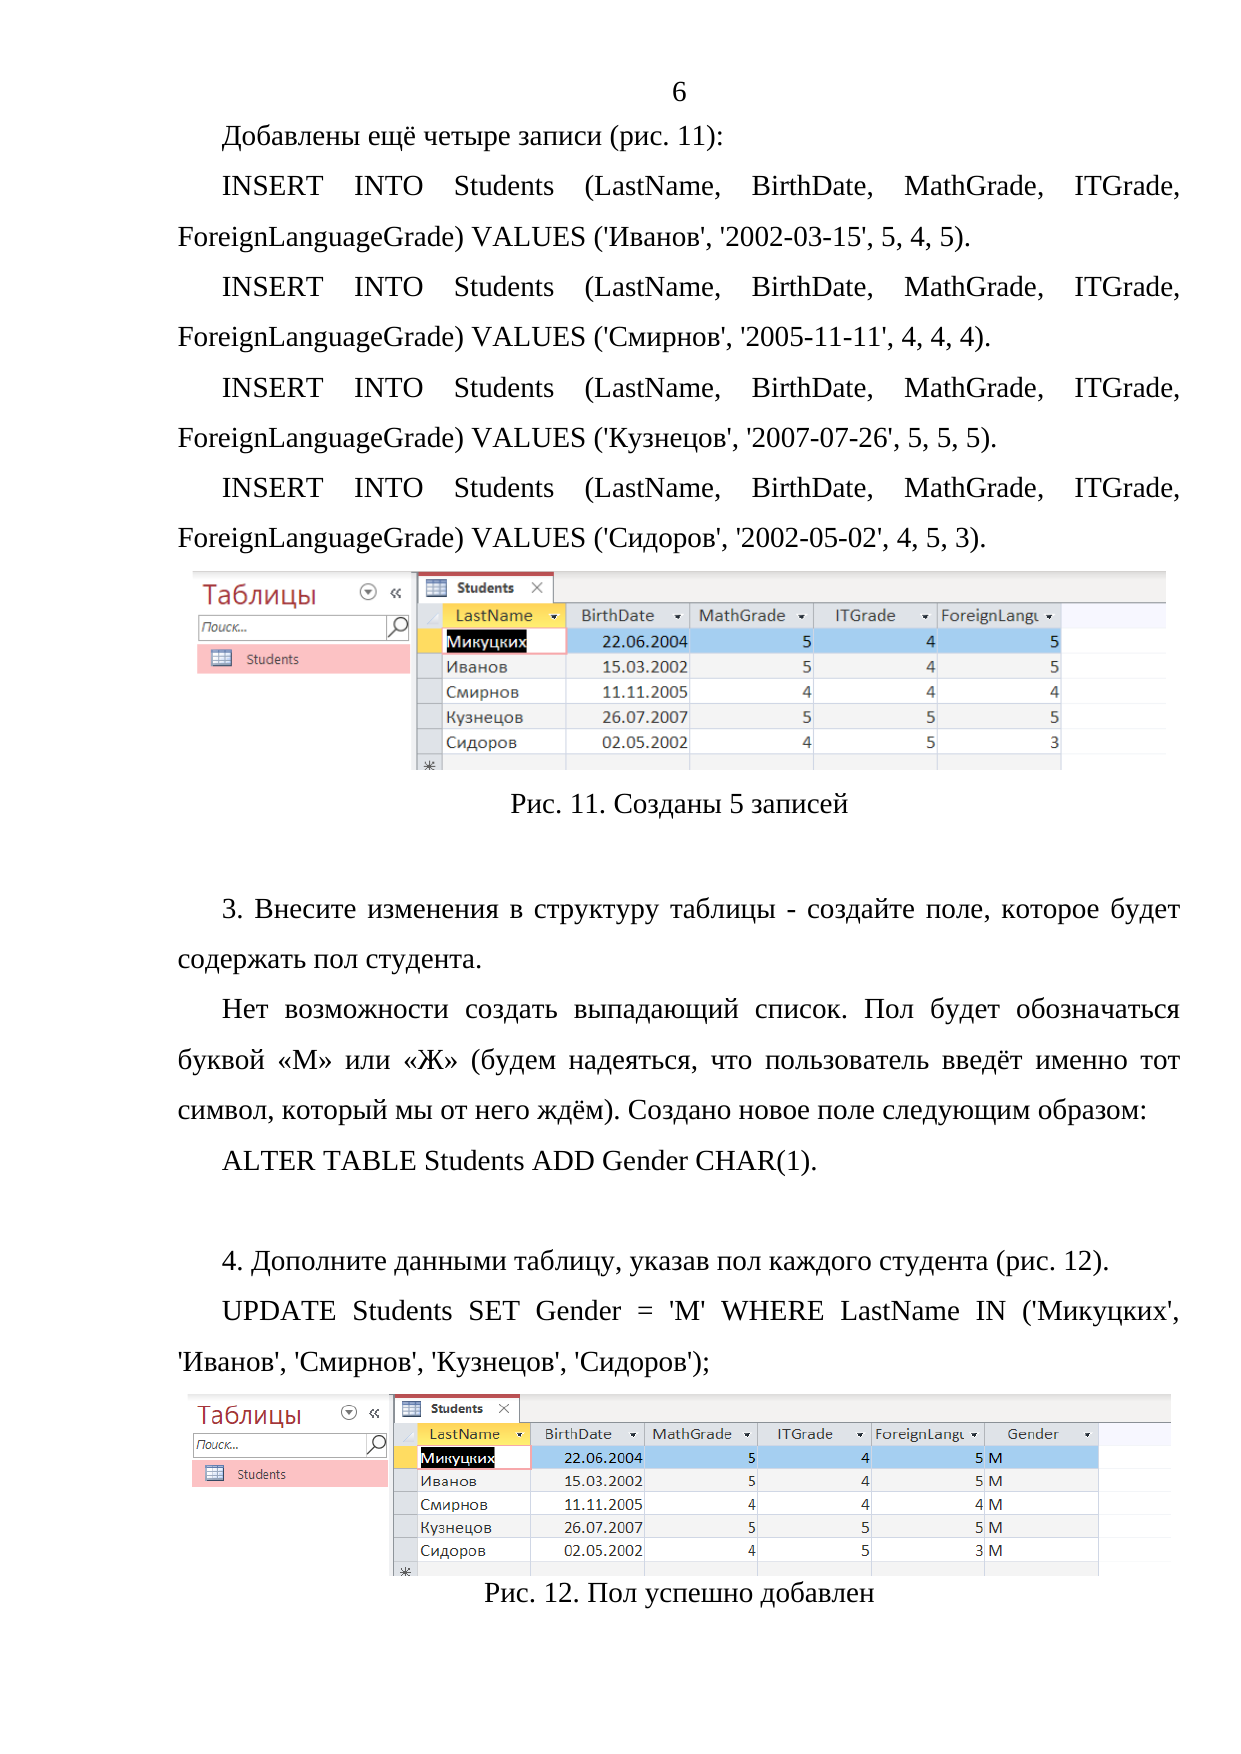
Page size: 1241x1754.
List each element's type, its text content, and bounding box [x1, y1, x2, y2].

picture [192, 571, 1166, 770]
text Рис. 11. Созданы 5 записей [177, 786, 1181, 820]
text INSERT INTO Students (LastName, BirthDate, MathGrade, ITGrade, ForeignLanguageGrade) VALUES ('Смирнов', '2005-11-11', 4, 4, 4). [177, 269, 1181, 353]
text 3. Внесите изменения в структуру таблицы - создайте поле, которое будет содержать пол студента. [177, 891, 1181, 975]
text Нет возможности создать выпадающий список. Пол будет обозначаться буквой «М» или «Ж» (будем надеяться, что пользователь введёт именно тот символ, который мы от него ждём). Создано новое поле следующим образом: [177, 992, 1181, 1126]
text Рис. 12. Пол успешно добавлен [177, 1575, 1181, 1609]
picture [187, 1394, 1171, 1576]
text ALTER TABLE Students ADD Gender CHAR(1). [177, 1143, 1181, 1176]
text INSERT INTO Students (LastName, BirthDate, MathGrade, ITGrade, ForeignLanguageGrade) VALUES ('Иванов', '2002-03-15', 5, 4, 5). [177, 168, 1181, 252]
text 4. Дополните данными таблицу, указав пол каждого студента (рис. 12). [177, 1243, 1181, 1277]
text INSERT INTO Students (LastName, BirthDate, MathGrade, ITGrade, ForeignLanguageGrade) VALUES ('Сидоров', '2002-05-02', 4, 5, 3). [177, 470, 1181, 554]
text INSERT INTO Students (LastName, BirthDate, MathGrade, ITGrade, ForeignLanguageGrade) VALUES ('Кузнецов', '2007-07-26', 5, 5, 5). [177, 370, 1181, 453]
text UPDATE Students SET Gender = 'M' WHERE LastName IN ('Микуцких', 'Иванов', 'Смирнов', 'Кузнецов', 'Сидоров'); [177, 1293, 1181, 1377]
text Добавлены ещё четыре записи (рис. 11): [177, 118, 1181, 152]
